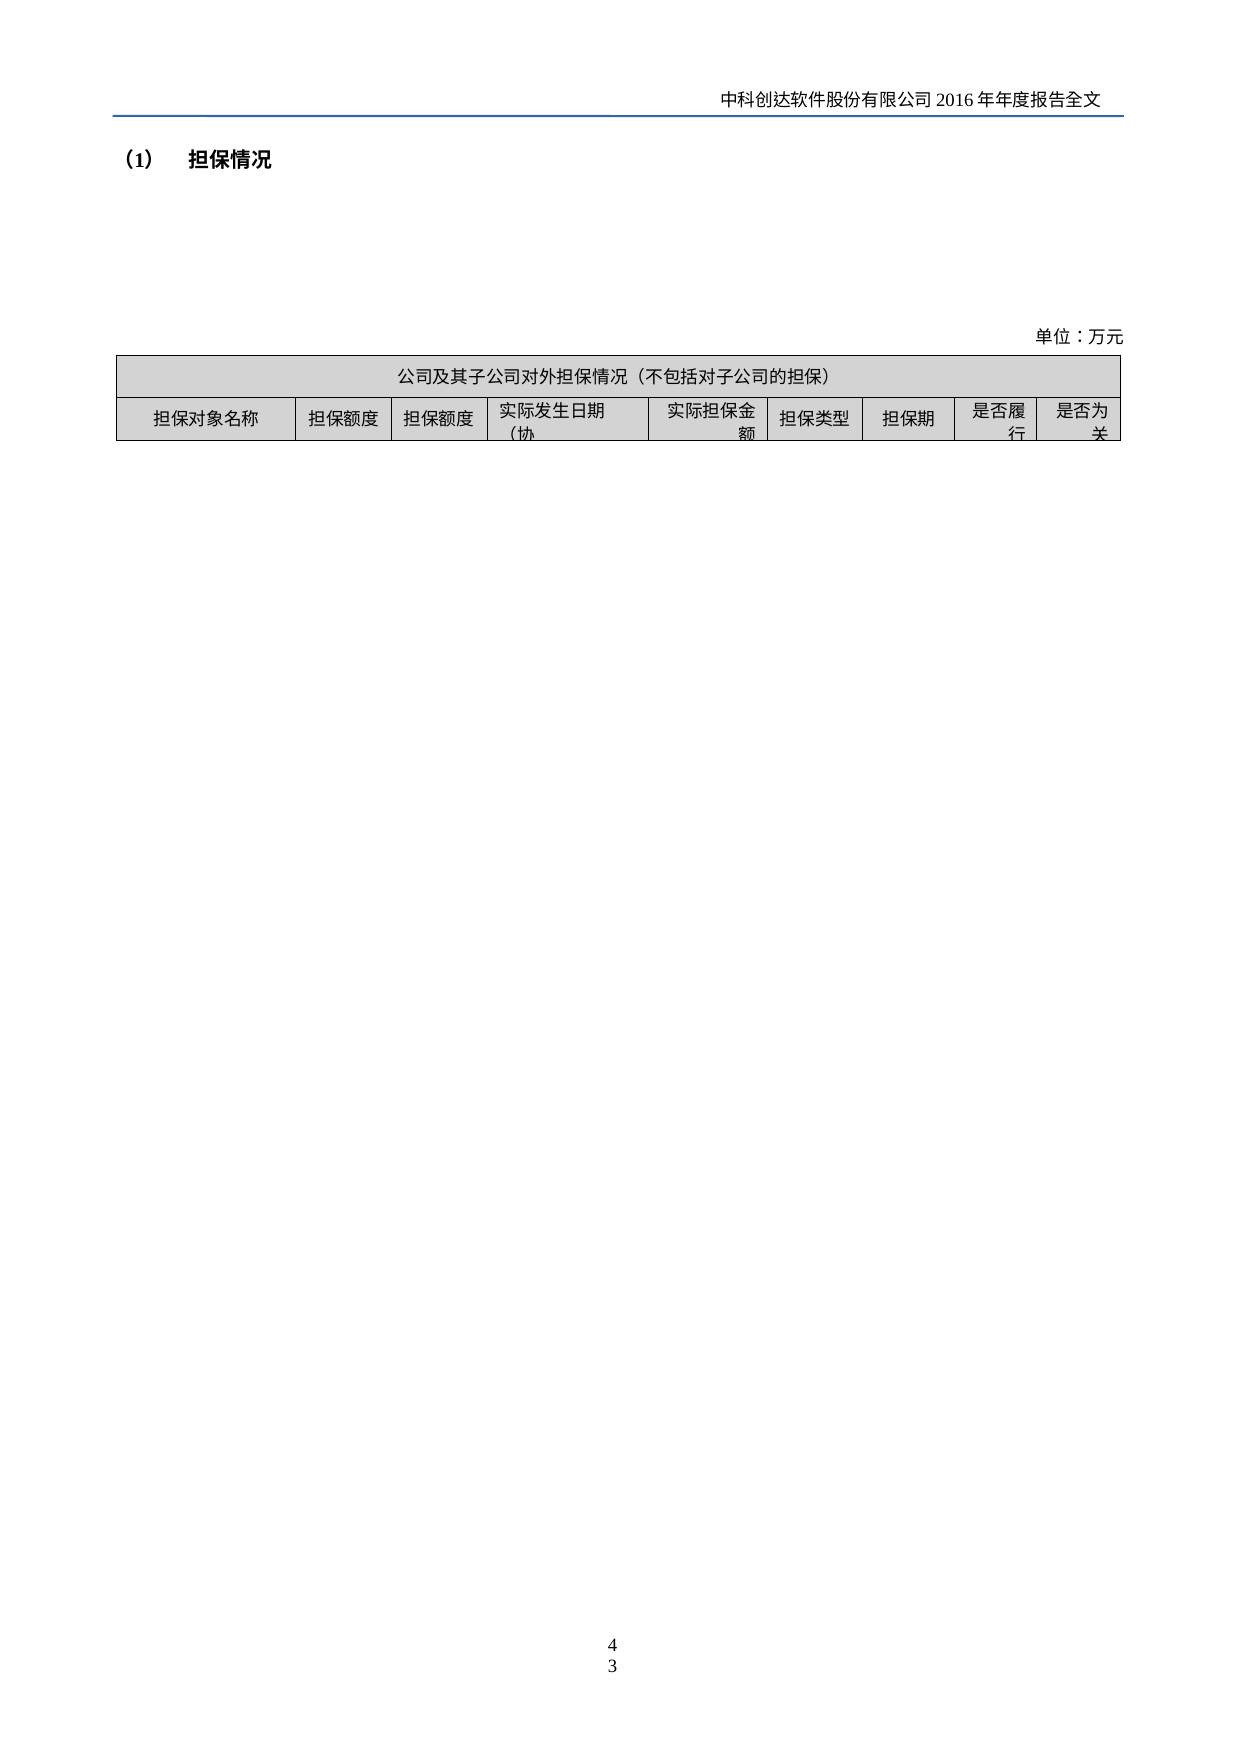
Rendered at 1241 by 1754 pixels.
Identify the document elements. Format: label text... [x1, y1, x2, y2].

text 单位：万元 [113, 324, 1124, 348]
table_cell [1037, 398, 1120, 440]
text （1） 担保情况 [113, 146, 1124, 174]
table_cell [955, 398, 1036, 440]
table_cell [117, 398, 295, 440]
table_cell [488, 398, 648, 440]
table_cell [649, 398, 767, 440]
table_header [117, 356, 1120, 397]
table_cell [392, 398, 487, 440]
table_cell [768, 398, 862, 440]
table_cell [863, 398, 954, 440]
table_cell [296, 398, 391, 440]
